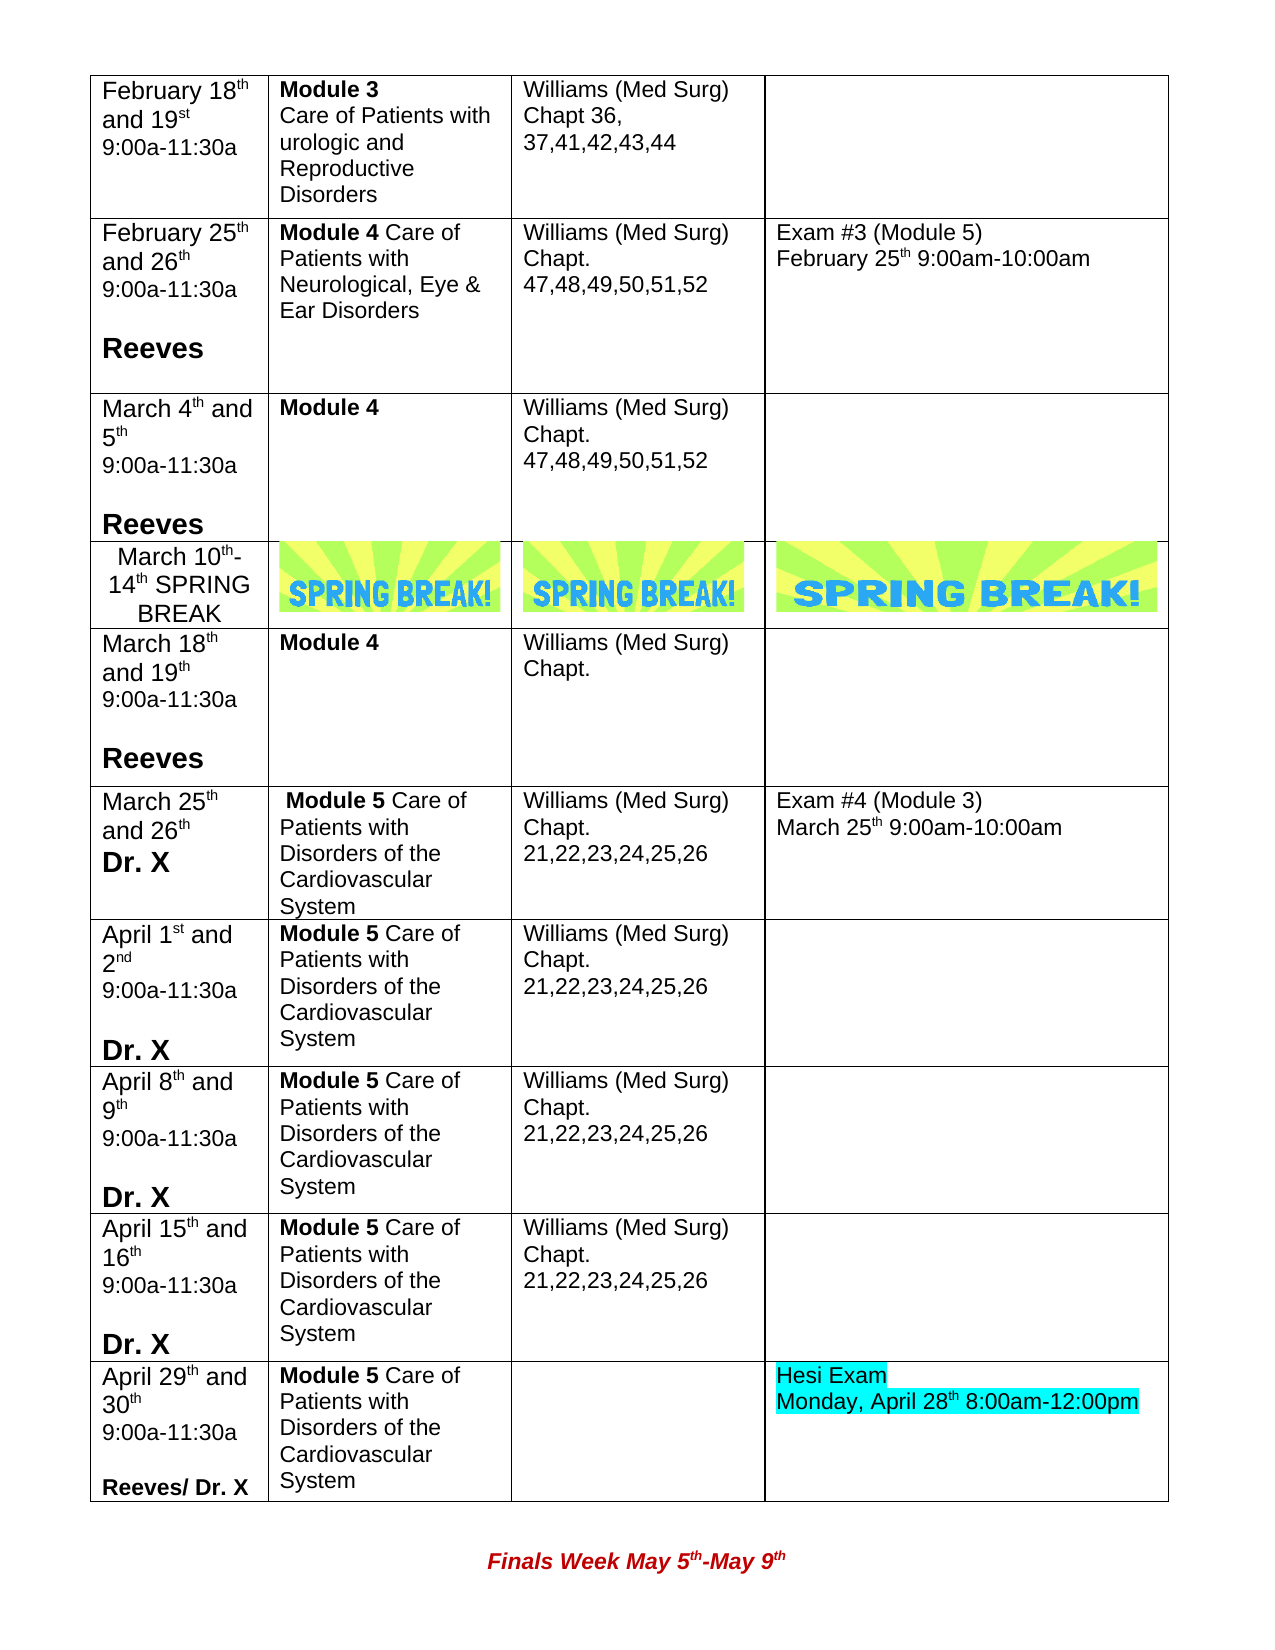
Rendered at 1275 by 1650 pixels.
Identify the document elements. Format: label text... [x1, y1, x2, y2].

table_cell February 18th and 19st 9:00a-11:30a [91, 76, 268, 217]
table_cell April 1st and 2nd 9:00a-11:30a Dr. X [91, 920, 268, 1066]
table_cell Williams (Med Surg) Chapt. 21,22,23,24,25,26 [512, 1214, 764, 1361]
table_cell February 25th and 26th 9:00a-11:30a Reeves [91, 219, 268, 393]
table_cell March 18th and 19th 9:00a-11:30a Reeves [91, 629, 268, 786]
table_cell Williams (Med Surg) Chapt. 21,22,23,24,25,26 [512, 1067, 764, 1213]
table_cell Williams (Med Surg) Chapt. 21,22,23,24,25,26 [512, 787, 764, 919]
table_cell Module 5 Care of Patients with Disorders of the Cardiovascular System [269, 1214, 511, 1361]
table_cell April 29th and 30th 9:00a-11:30a Reeves/ Dr. X [91, 1362, 268, 1501]
table_cell April 15th and 16th 9:00a-11:30a Dr. X [91, 1214, 268, 1361]
table_cell [766, 1067, 1168, 1213]
table_cell [512, 542, 764, 628]
table_cell Hesi Exam Monday, April 28th 8:00am-12:00pm [766, 1362, 1168, 1501]
table_cell Exam #4 (Module 3) March 25th 9:00am-10:00am [766, 787, 1168, 919]
table_cell Module 4 Care of Patients with Neurological, Eye & Ear Disorders [269, 219, 511, 393]
table_cell Module 4 [269, 629, 511, 786]
table_cell Module 5 Care of Patients with Disorders of the Cardiovascular System [269, 787, 511, 919]
table_cell Exam #3 (Module 5) February 25th 9:00am-10:00am [766, 219, 1168, 393]
table_cell April 8th and 9th 9:00a-11:30a Dr. X [91, 1067, 268, 1213]
table_cell Williams (Med Surg) Chapt. 21,22,23,24,25,26 [512, 920, 764, 1066]
table_cell Williams (Med Surg) Chapt. [512, 629, 764, 786]
table_cell Module 5 Care of Patients with Disorders of the Cardiovascular System [269, 1067, 511, 1213]
table_cell Williams (Med Surg) Chapt. 47,48,49,50,51,52 [512, 394, 764, 541]
table_cell March 25th and 26th Dr. X [91, 787, 268, 919]
table_cell March 4th and 5th 9:00a-11:30a Reeves [91, 394, 268, 541]
table_cell [766, 920, 1168, 1066]
picture [523, 541, 745, 612]
table_cell Module 5 Care of Patients with Disorders of the Cardiovascular System [269, 1362, 511, 1501]
table_cell [766, 542, 1168, 628]
table_cell [766, 394, 1168, 541]
table_cell [766, 76, 1168, 217]
table_cell Module 4 [269, 394, 511, 541]
table_cell March 10th-14th SPRING BREAK [91, 542, 268, 628]
text Finals Week May 5th-May 9th [90, 1548, 1185, 1574]
table_cell [766, 629, 1168, 786]
table_cell Williams (Med Surg) Chapt. 47,48,49,50,51,52 [512, 219, 764, 393]
table_cell [269, 542, 511, 628]
table_cell Module 5 Care of Patients with Disorders of the Cardiovascular System [269, 920, 511, 1066]
table_cell [766, 1214, 1168, 1361]
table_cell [269, 76, 511, 217]
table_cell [512, 76, 764, 217]
picture [279, 541, 501, 612]
table_cell [512, 1362, 764, 1501]
picture [776, 541, 1158, 612]
